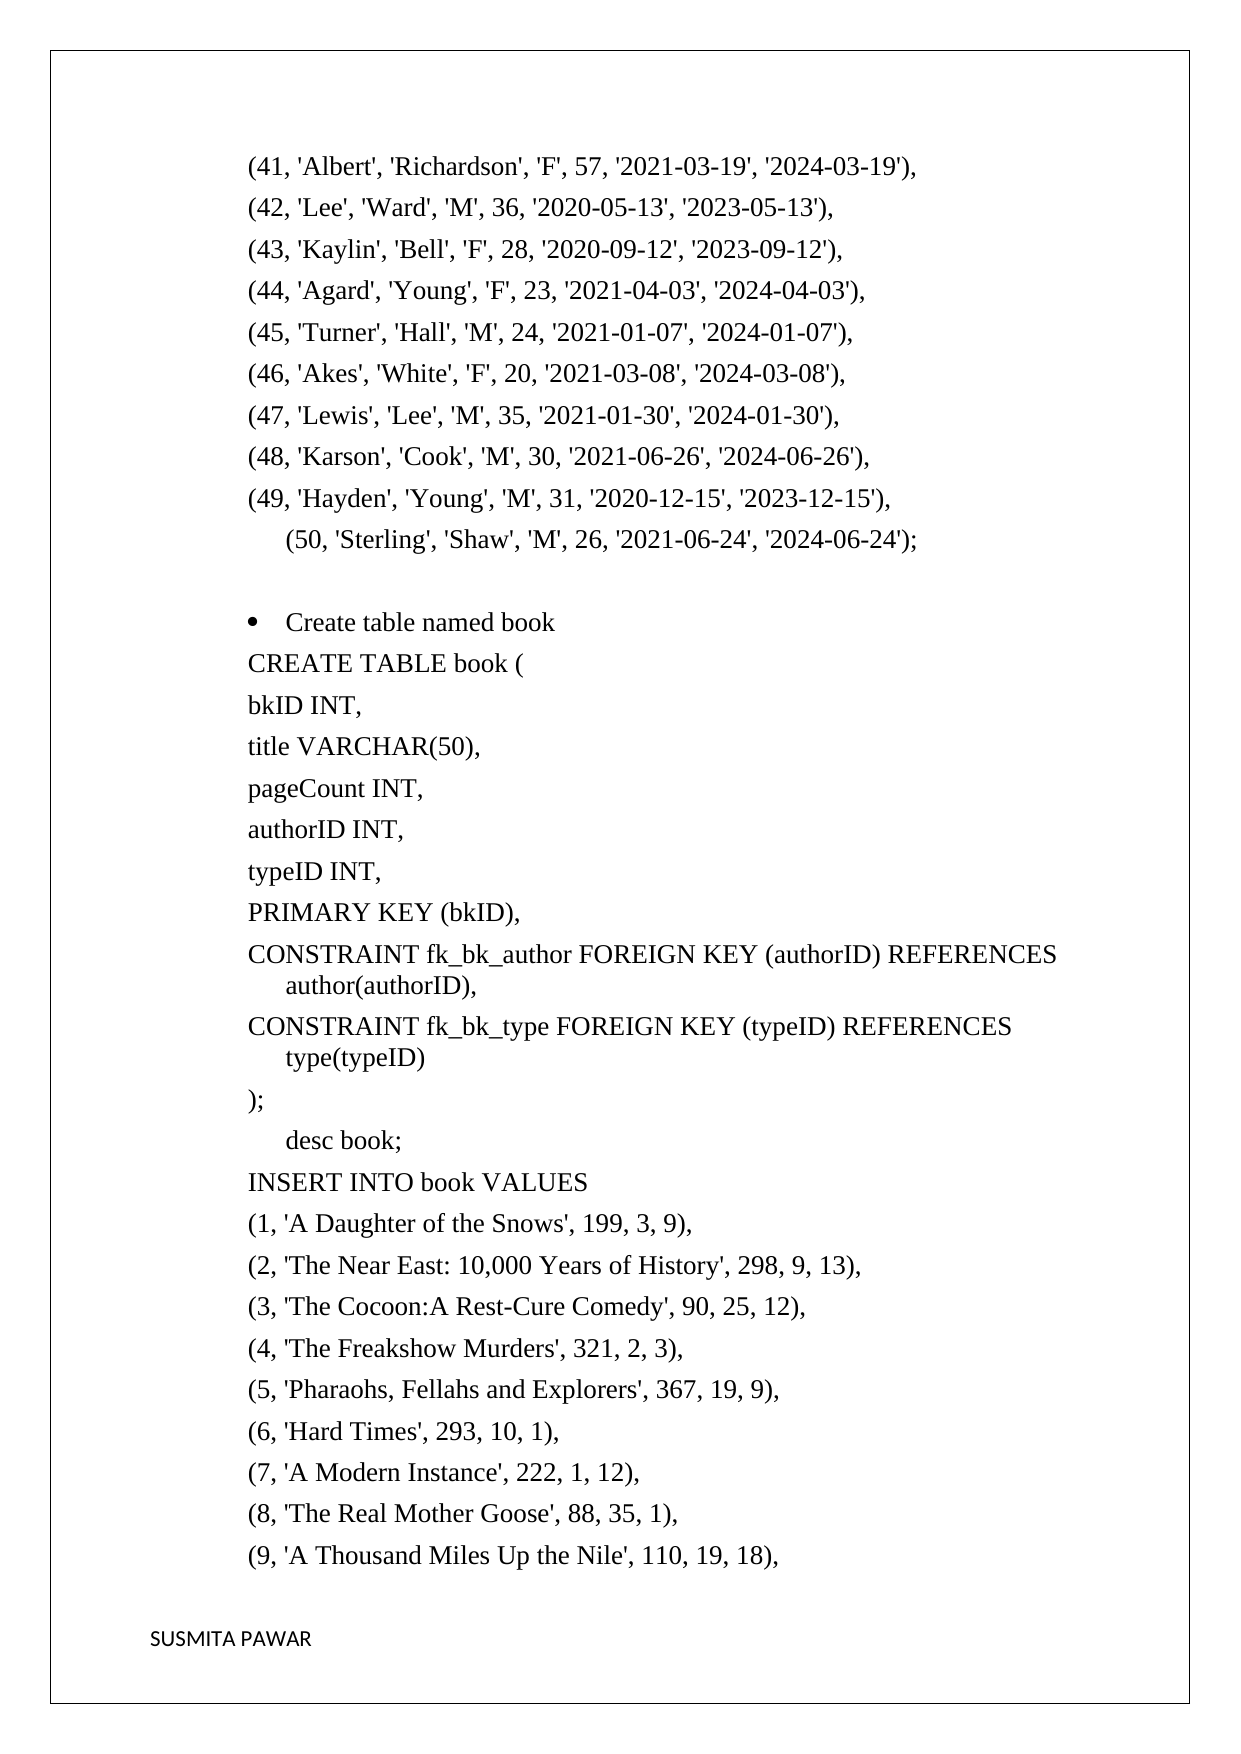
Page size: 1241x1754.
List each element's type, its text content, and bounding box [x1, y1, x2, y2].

subtitle (48, 'Karson', 'Cook', 'M', 30, '2021-06-26', '2024-06-26'), [248, 440, 1090, 471]
subtitle (5, 'Pharaohs, Fellahs and Explorers', 367, 19, 9), [248, 1373, 1090, 1404]
subtitle title VARCHAR(50), [248, 731, 1090, 762]
subtitle (43, 'Kaylin', 'Bell', 'F', 28, '2020-09-12', '2023-09-12'), [248, 233, 1090, 264]
subtitle INSERT INTO book VALUES [248, 1166, 1090, 1197]
subtitle PRIMARY KEY (bkID), [248, 896, 1090, 927]
subtitle ); [248, 1083, 1090, 1114]
subtitle pageCount INT, [248, 772, 1090, 803]
subtitle (41, 'Albert', 'Richardson', 'F', 57, '2021-03-19', '2024-03-19'), [248, 150, 1090, 181]
subtitle CREATE TABLE book ( [248, 648, 1090, 679]
subtitle (49, 'Hayden', 'Young', 'M', 31, '2020-12-15', '2023-12-15'), [248, 482, 1090, 513]
subtitle (46, 'Akes', 'White', 'F', 20, '2021-03-08', '2024-03-08'), [248, 357, 1090, 388]
subtitle CONSTRAINT fk_bk_author FOREIGN KEY (authorID) REFERENCES author(authorID), [248, 938, 1090, 1000]
subtitle (2, 'The Near East: 10,000 Years of History', 298, 9, 13), [248, 1249, 1090, 1280]
subtitle (8, 'The Real Mother Goose', 88, 35, 1), [248, 1498, 1090, 1529]
subtitle (47, 'Lewis', 'Lee', 'M', 35, '2021-01-30', '2024-01-30'), [248, 399, 1090, 430]
subtitle (9, 'A Thousand Miles Up the Nile', 110, 19, 18), [248, 1539, 1090, 1570]
subtitle bkID INT, [248, 689, 1090, 720]
subtitle Create table named book [248, 606, 1090, 637]
subtitle desc book; [285, 1124, 1090, 1156]
subtitle typeID INT, [248, 855, 1090, 886]
subtitle (6, 'Hard Times', 293, 10, 1), [248, 1415, 1090, 1446]
subtitle (45, 'Turner', 'Hall', 'M', 24, '2021-01-07', '2024-01-07'), [248, 316, 1090, 347]
subtitle (42, 'Lee', 'Ward', 'M', 36, '2020-05-13', '2023-05-13'), [248, 191, 1090, 223]
subtitle authorID INT, [248, 813, 1090, 844]
subtitle (7, 'A Modern Instance', 222, 1, 12), [248, 1456, 1090, 1487]
subtitle (50, 'Sterling', 'Shaw', 'M', 26, '2021-06-24', '2024-06-24'); [285, 523, 1090, 554]
subtitle (1, 'A Daughter of the Snows', 199, 3, 9), [248, 1207, 1090, 1238]
subtitle (3, 'The Cocoon:A Rest-Cure Comedy', 90, 25, 12), [248, 1290, 1090, 1321]
subtitle (44, 'Agard', 'Young', 'F', 23, '2021-04-03', '2024-04-03'), [248, 274, 1090, 306]
subtitle (4, 'The Freakshow Murders', 321, 2, 3), [248, 1332, 1090, 1363]
subtitle CONSTRAINT fk_bk_type FOREIGN KEY (typeID) REFERENCES type(typeID) [248, 1010, 1090, 1073]
